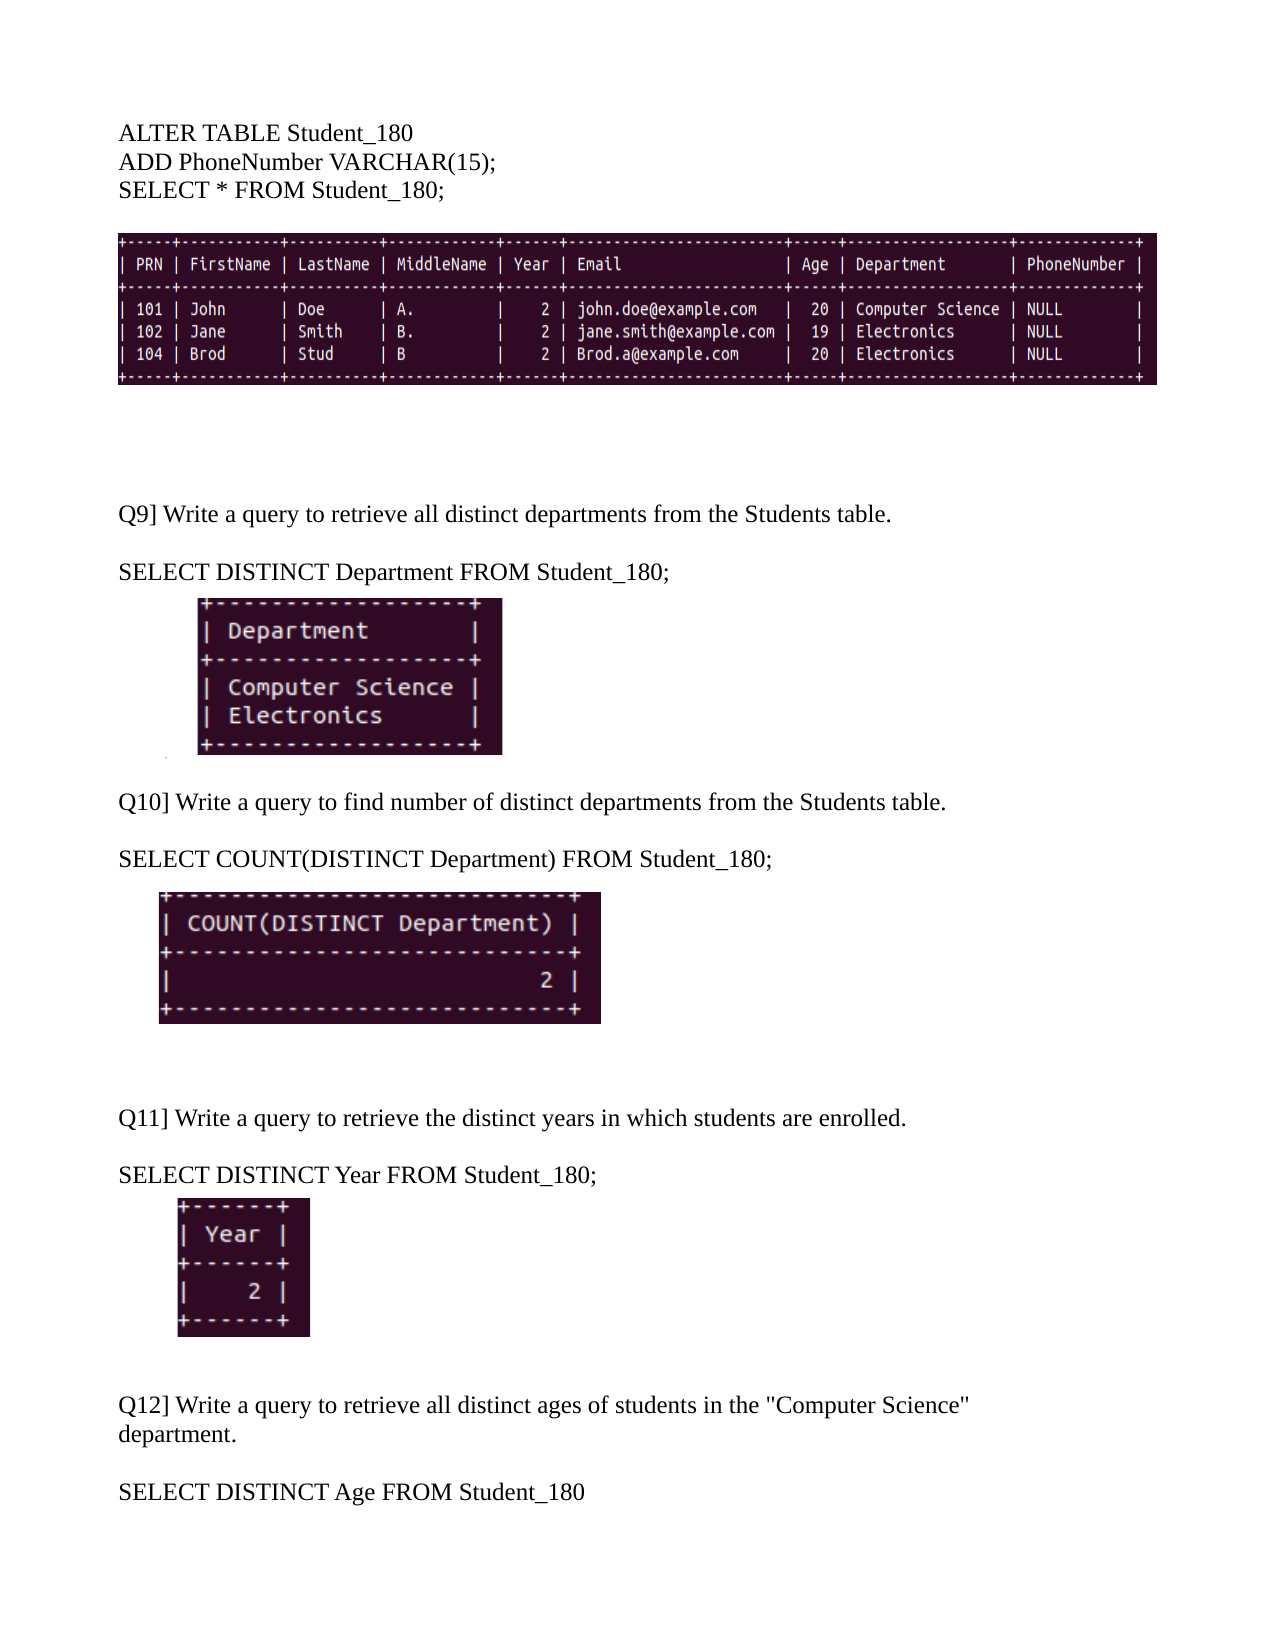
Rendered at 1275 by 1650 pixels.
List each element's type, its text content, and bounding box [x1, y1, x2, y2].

picture [197, 598, 503, 755]
picture [118, 233, 1157, 385]
text SELECT DISTINCT Year FROM Student_180; [118, 1161, 1157, 1189]
text Q10] Write a query to find number of distinct departments from the Students table. [118, 787, 1157, 816]
text SELECT * FROM Student_180; [118, 176, 1157, 204]
text Q9] Write a query to retrieve all distinct departments from the Students table. [118, 499, 1157, 528]
picture [158, 892, 601, 1024]
text Q12] Write a query to retrieve all distinct ages of students in the "Computer Science" [118, 1391, 1157, 1419]
text ALTER TABLE Student_180 [118, 118, 1157, 147]
text SELECT DISTINCT Department FROM Student_180; [118, 557, 1157, 586]
text department. [118, 1419, 1157, 1448]
picture [177, 1198, 311, 1337]
text ADD PhoneNumber VARCHAR(15); [118, 147, 1157, 176]
text Q11] Write a query to retrieve the distinct years in which students are enrolled. [118, 1103, 1157, 1132]
text SELECT DISTINCT Age FROM Student_180 [118, 1477, 1157, 1506]
text SELECT COUNT(DISTINCT Department) FROM Student_180; [118, 844, 1157, 873]
